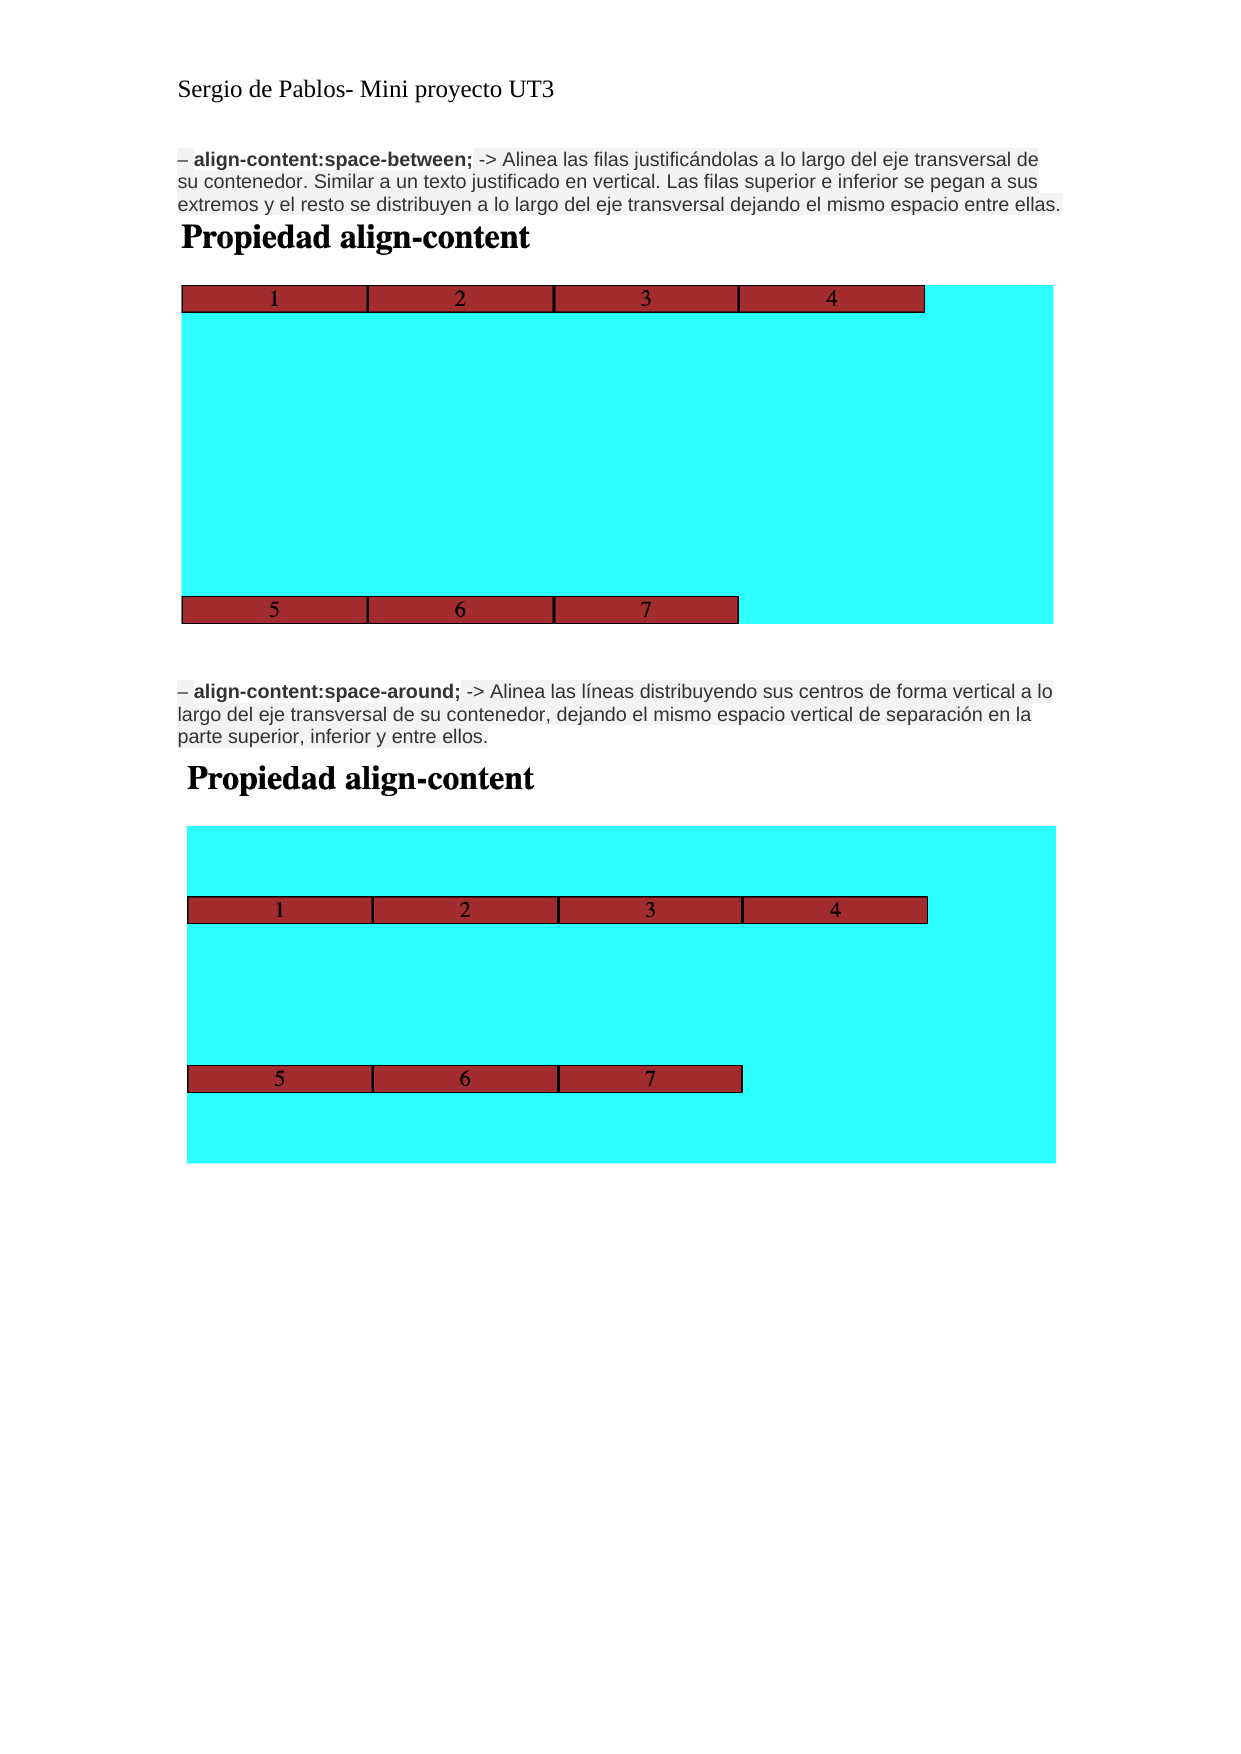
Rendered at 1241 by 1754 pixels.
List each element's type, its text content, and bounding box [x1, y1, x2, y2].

picture [177, 215, 1063, 652]
text – align-content:space-around; -> Alinea las líneas distribuyendo sus centros de forma vertical a lo largo del eje transversal de su contenedor, dejando el mismo espacio vertical de separación en la parte superior, inferior y entre ellos. [488, 680, 1063, 748]
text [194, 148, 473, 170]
picture [177, 748, 1063, 1187]
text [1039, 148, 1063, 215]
